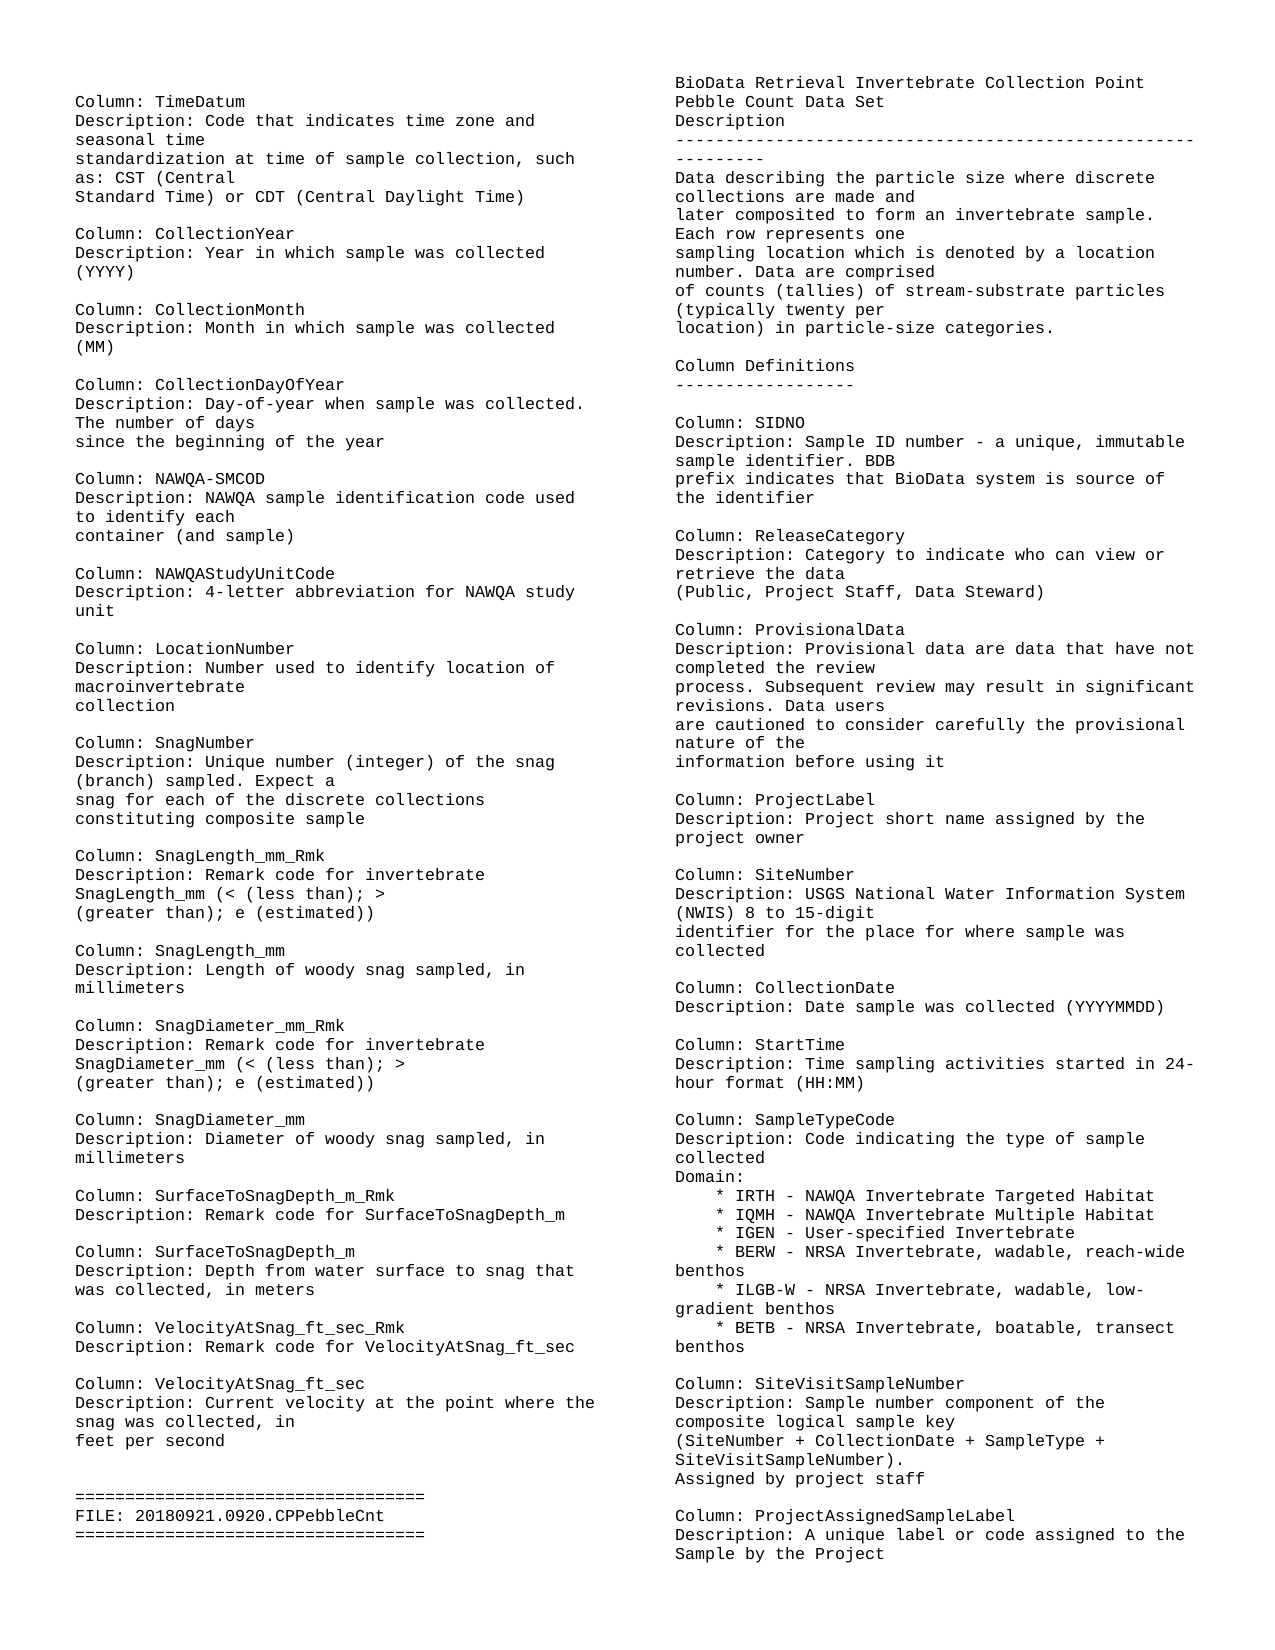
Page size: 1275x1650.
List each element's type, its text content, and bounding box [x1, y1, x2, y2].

text Column: SiteNumber [675, 867, 1200, 886]
text Column: ProvisionalData [675, 622, 1200, 641]
text Description: Number used to identify location of macroinvertebrate [75, 659, 600, 697]
text Column: StartTime [675, 1037, 1200, 1055]
text Description: USGS National Water Information System (NWIS) 8 to 15-digit [675, 886, 1200, 923]
text location) in particle-size categories. [675, 320, 1200, 339]
text Column: NAWQAStudyUnitCode [75, 565, 600, 584]
text Column: CollectionDayOfYear [75, 377, 600, 396]
text * IRTH - NAWQA Invertebrate Targeted Habitat [675, 1187, 1200, 1206]
text Column: SnagDiameter_mm [75, 1112, 600, 1131]
text Domain: [675, 1168, 1200, 1187]
text Column: ProjectLabel [675, 791, 1200, 810]
text FILE: 20180921.0920.CPPebbleCnt [75, 1508, 600, 1527]
text Description: Remark code for VelocityAtSnag_ft_sec [75, 1338, 600, 1357]
text BioData Retrieval Invertebrate Collection Point Pebble Count Data Set [675, 75, 1200, 113]
text Column: SurfaceToSnagDepth_m [75, 1244, 600, 1263]
text (greater than); e (estimated)) [75, 1074, 600, 1093]
text Column: SIDNO [675, 414, 1200, 433]
text Description: 4-letter abbreviation for NAWQA study unit [75, 584, 600, 622]
text Column: VelocityAtSnag_ft_sec_Rmk [75, 1319, 600, 1338]
text * ILGB-W - NRSA Invertebrate, wadable, low-gradient benthos [675, 1282, 1200, 1319]
text Description: Diameter of woody snag sampled, in millimeters [75, 1131, 600, 1168]
text Column: CollectionMonth [75, 301, 600, 320]
text Description: Provisional data are data that have not completed the review [675, 641, 1200, 678]
text Description: Code indicating the type of sample collected [675, 1131, 1200, 1168]
text Description: Remark code for invertebrate SnagDiameter_mm (< (less than); > [75, 1037, 600, 1074]
text Description [675, 113, 1200, 132]
text Column: TimeDatum [75, 94, 600, 113]
text Column: SnagLength_mm [75, 942, 600, 961]
text Description: Year in which sample was collected (YYYY) [75, 245, 600, 282]
text Description: Sample number component of the composite logical sample key [675, 1395, 1200, 1432]
text Description: Remark code for invertebrate SnagLength_mm (< (less than); > [75, 867, 600, 904]
text Column: SnagNumber [75, 735, 600, 754]
text ------------------ [675, 377, 1200, 396]
text are cautioned to consider carefully the provisional nature of the [675, 716, 1200, 754]
text snag for each of the discrete collections constituting composite sample [75, 791, 600, 829]
text ------------------------------------------------------------- [675, 132, 1200, 169]
text Description: Current velocity at the point where the snag was collected, in [75, 1395, 600, 1432]
text Data describing the particle size where discrete collections are made and [675, 169, 1200, 207]
text Description: Sample ID number - a unique, immutable sample identifier. BDB [675, 433, 1200, 471]
text Column: LocationNumber [75, 641, 600, 659]
text feet per second [75, 1432, 600, 1451]
text collection [75, 697, 600, 716]
text Description: Month in which sample was collected (MM) [75, 320, 600, 358]
text Description: Time sampling activities started in 24-hour format (HH:MM) [675, 1055, 1200, 1093]
text Description: Category to indicate who can view or retrieve the data [675, 546, 1200, 584]
text =================================== [75, 1527, 600, 1546]
text prefix indicates that BioData system is source of the identifier [675, 471, 1200, 509]
text Description: Project short name assigned by the project owner [675, 810, 1200, 848]
text (SiteNumber + CollectionDate + SampleType + SiteVisitSampleNumber). [675, 1432, 1200, 1470]
text Description: Day-of-year when sample was collected. The number of days [75, 396, 600, 433]
text Description: NAWQA sample identification code used to identify each [75, 490, 600, 527]
text information before using it [675, 754, 1200, 773]
text Column: NAWQA-SMCOD [75, 471, 600, 490]
text Column: CollectionYear [75, 226, 600, 245]
text later composited to form an invertebrate sample. Each row represents one [675, 207, 1200, 245]
text Column: ProjectAssignedSampleLabel [675, 1508, 1200, 1527]
text Column: VelocityAtSnag_ft_sec [75, 1376, 600, 1395]
text * IQMH - NAWQA Invertebrate Multiple Habitat [675, 1206, 1200, 1225]
text Column: SampleTypeCode [675, 1112, 1200, 1131]
text Description: Code that indicates time zone and seasonal time [75, 113, 600, 150]
text Description: Date sample was collected (YYYYMMDD) [675, 999, 1200, 1018]
text Standard Time) or CDT (Central Daylight Time) [75, 188, 600, 207]
text Description: Depth from water surface to snag that was collected, in meters [75, 1263, 600, 1301]
text Column: SnagLength_mm_Rmk [75, 848, 600, 867]
text process. Subsequent review may result in significant revisions. Data users [675, 678, 1200, 716]
text Description: Unique number (integer) of the snag (branch) sampled. Expect a [75, 754, 600, 791]
text Column: SiteVisitSampleNumber [675, 1376, 1200, 1395]
text Column: CollectionDate [675, 980, 1200, 999]
text Description: Length of woody snag sampled, in millimeters [75, 961, 600, 999]
text container (and sample) [75, 527, 600, 546]
text sampling location which is denoted by a location number. Data are comprised [675, 245, 1200, 282]
text Column: SnagDiameter_mm_Rmk [75, 1018, 600, 1037]
text Column Definitions [675, 358, 1200, 377]
text standardization at time of sample collection, such as: CST (Central [75, 150, 600, 188]
text =================================== [75, 1489, 600, 1508]
text * BETB - NRSA Invertebrate, boatable, transect benthos [675, 1319, 1200, 1357]
text Column: ReleaseCategory [675, 527, 1200, 546]
text Description: A unique label or code assigned to the Sample by the Project [675, 1527, 1200, 1564]
text of counts (tallies) of stream-substrate particles (typically twenty per [675, 282, 1200, 320]
text Description: Remark code for SurfaceToSnagDepth_m [75, 1206, 600, 1225]
text since the beginning of the year [75, 433, 600, 452]
text identifier for the place for where sample was collected [675, 923, 1200, 961]
text Column: SurfaceToSnagDepth_m_Rmk [75, 1187, 600, 1206]
text Assigned by project staff [675, 1470, 1200, 1489]
text (greater than); e (estimated)) [75, 904, 600, 923]
text (Public, Project Staff, Data Steward) [675, 584, 1200, 603]
text * BERW - NRSA Invertebrate, wadable, reach-wide benthos [675, 1244, 1200, 1282]
text * IGEN - User-specified Invertebrate [675, 1225, 1200, 1244]
